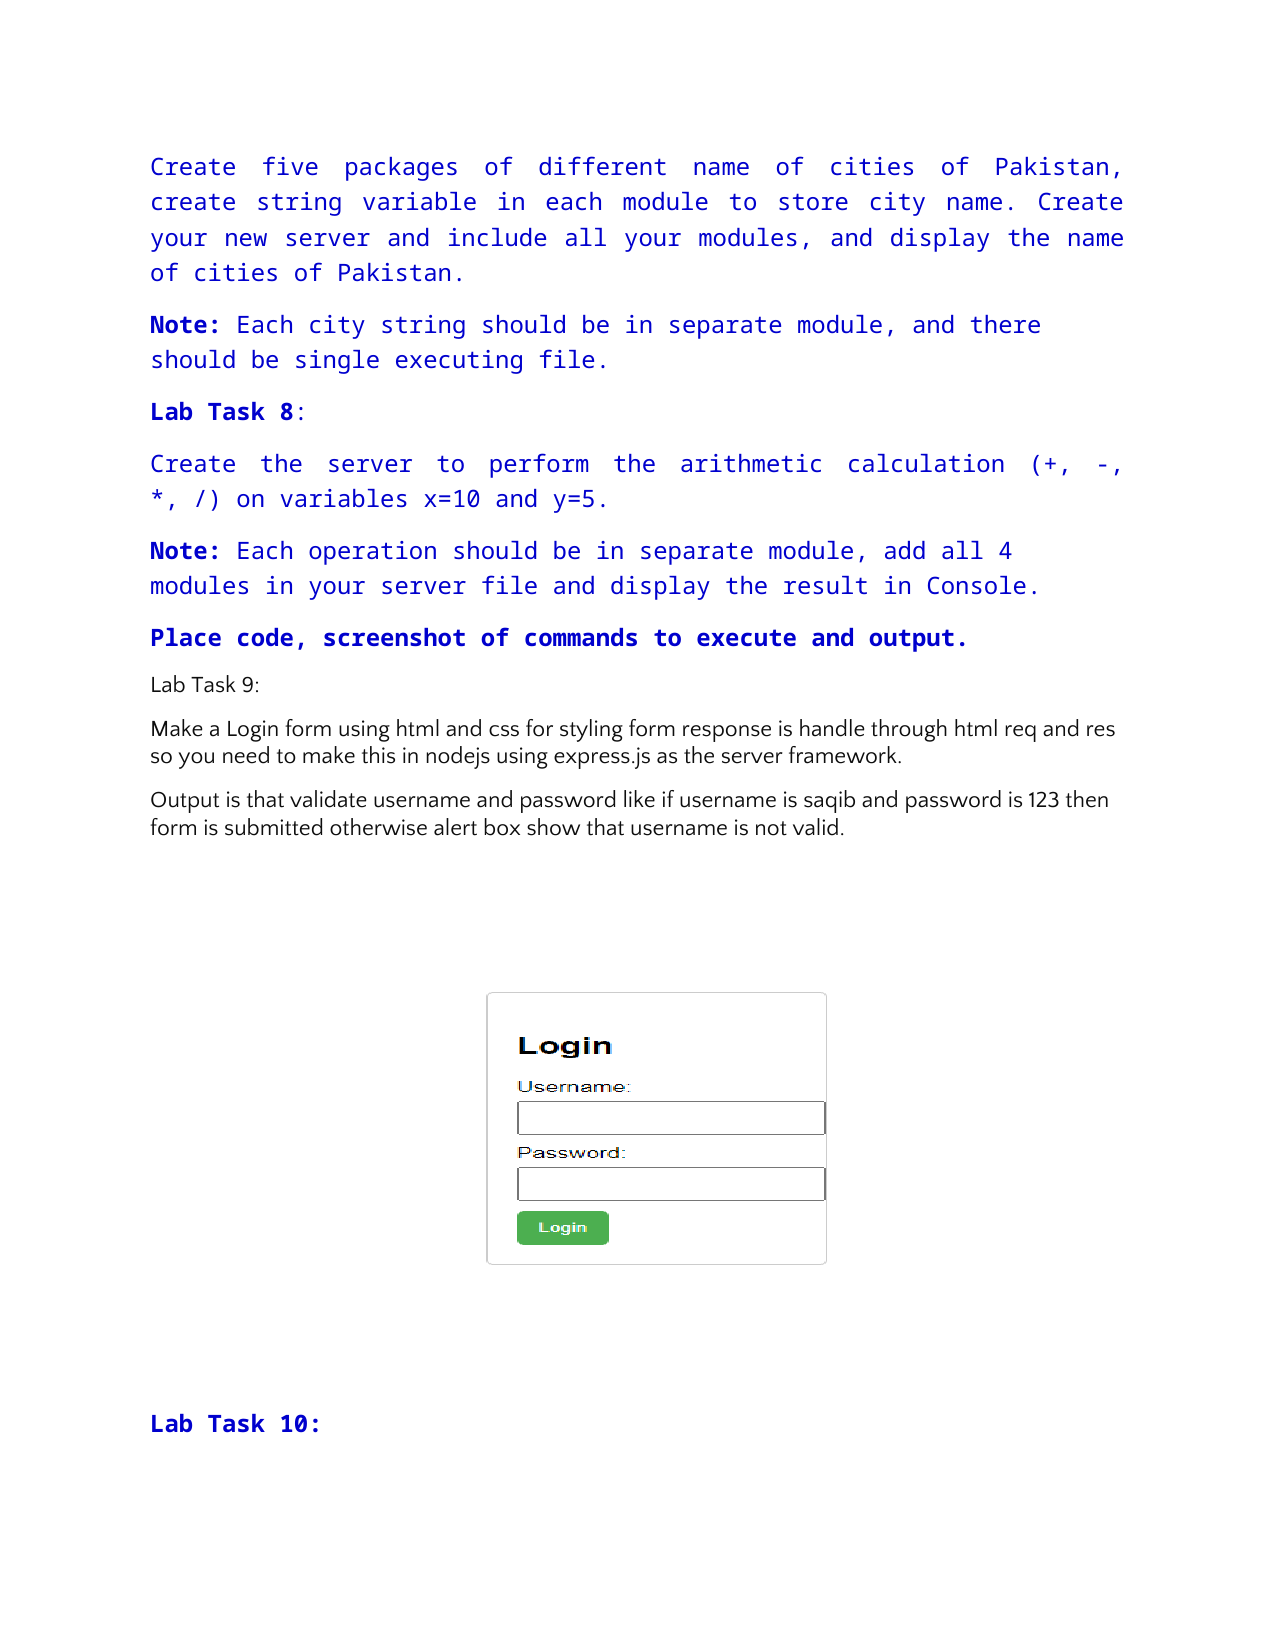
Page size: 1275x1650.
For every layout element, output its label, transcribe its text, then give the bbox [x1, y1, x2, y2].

text Lab Task 10: [150, 1406, 1125, 1439]
text Place code, screenshot of commands to execute and output. [150, 621, 1125, 653]
text Lab Task 8: [150, 394, 1125, 427]
text Note: Each city string should be in separate module, and there should be single executing file. [150, 307, 1125, 375]
text Create the server to perform the arithmetic calculation (+, -, *, /) on variables x=10 and y=5. [150, 446, 1125, 514]
text Note: Each operation should be in separate module, add all 4 modules in your server file and display the result in Console. [150, 533, 1125, 601]
picture [150, 859, 1125, 1388]
text Make a Login form using html and css for styling form response is handle through html req and res so you need to make this in nodejs using express.js as the server framework. [150, 717, 1125, 769]
text Lab Task 9: [150, 672, 1125, 698]
text Output is that validate username and password like if username is saqib and password is 123 then form is submitted otherwise alert box show that username is not valid. [150, 788, 1125, 841]
text Create five packages of different name of cities of Pakistan, create string variable in each module to store city name. Create your new server and include all your modules, and display the name of cities of Pakistan. [150, 150, 1125, 288]
